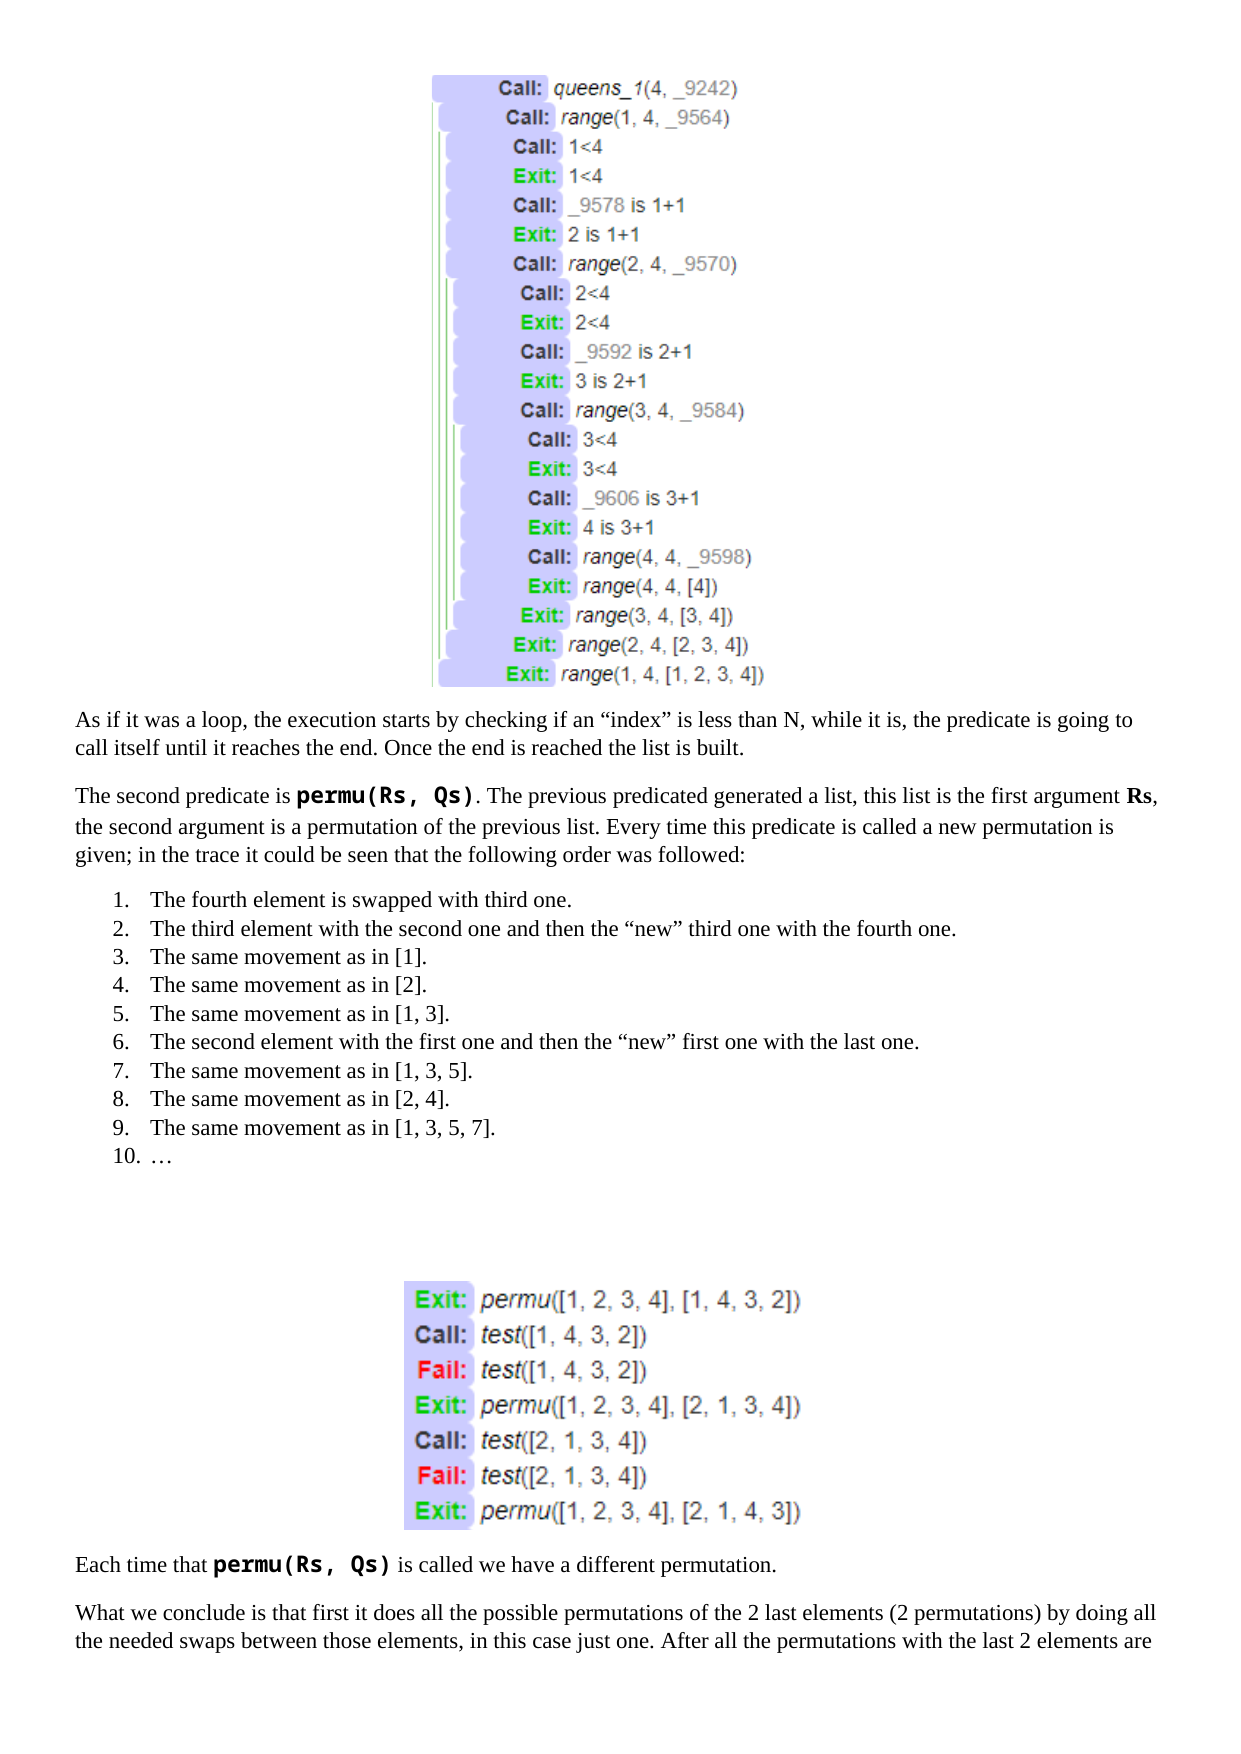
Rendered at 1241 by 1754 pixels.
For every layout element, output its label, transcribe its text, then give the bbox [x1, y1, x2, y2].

list The same movement as in [2]. [112, 972, 1165, 998]
text Each time that permu(Rs, Qs) is called we have a different permutation. [75, 1548, 1165, 1579]
text The second predicate is permu(Rs, Qs). The previous predicated generated a list, this list is the first argument Rs, the second argument is a permutation of the previous list. Every time this predicate is called a new permutation is given; in the trace it could be seen that the following order was followed: [75, 779, 1165, 867]
list The fourth element is swapped with third one. [112, 886, 1165, 913]
list The same movement as in [1, 3, 5, 7]. [112, 1114, 1165, 1140]
list The same movement as in [2, 4]. [112, 1085, 1165, 1112]
text As if it was a loop, the execution starts by checking if an “index” is less than N, while it is, the predicate is going to call itself until it reaches the end. Once the end is reached the list is built. [75, 706, 1165, 761]
list The same movement as in [1]. [112, 943, 1165, 969]
list The same movement as in [1, 3]. [112, 1000, 1165, 1026]
picture [404, 1281, 837, 1530]
list The second element with the first one and then the “new” first one with the last one. [112, 1028, 1165, 1055]
list The same movement as in [1, 3, 5]. [112, 1057, 1165, 1083]
picture [431, 75, 809, 687]
list … [112, 1142, 1165, 1168]
list The third element with the second one and then the “new” third one with the fourth one. [112, 915, 1165, 941]
